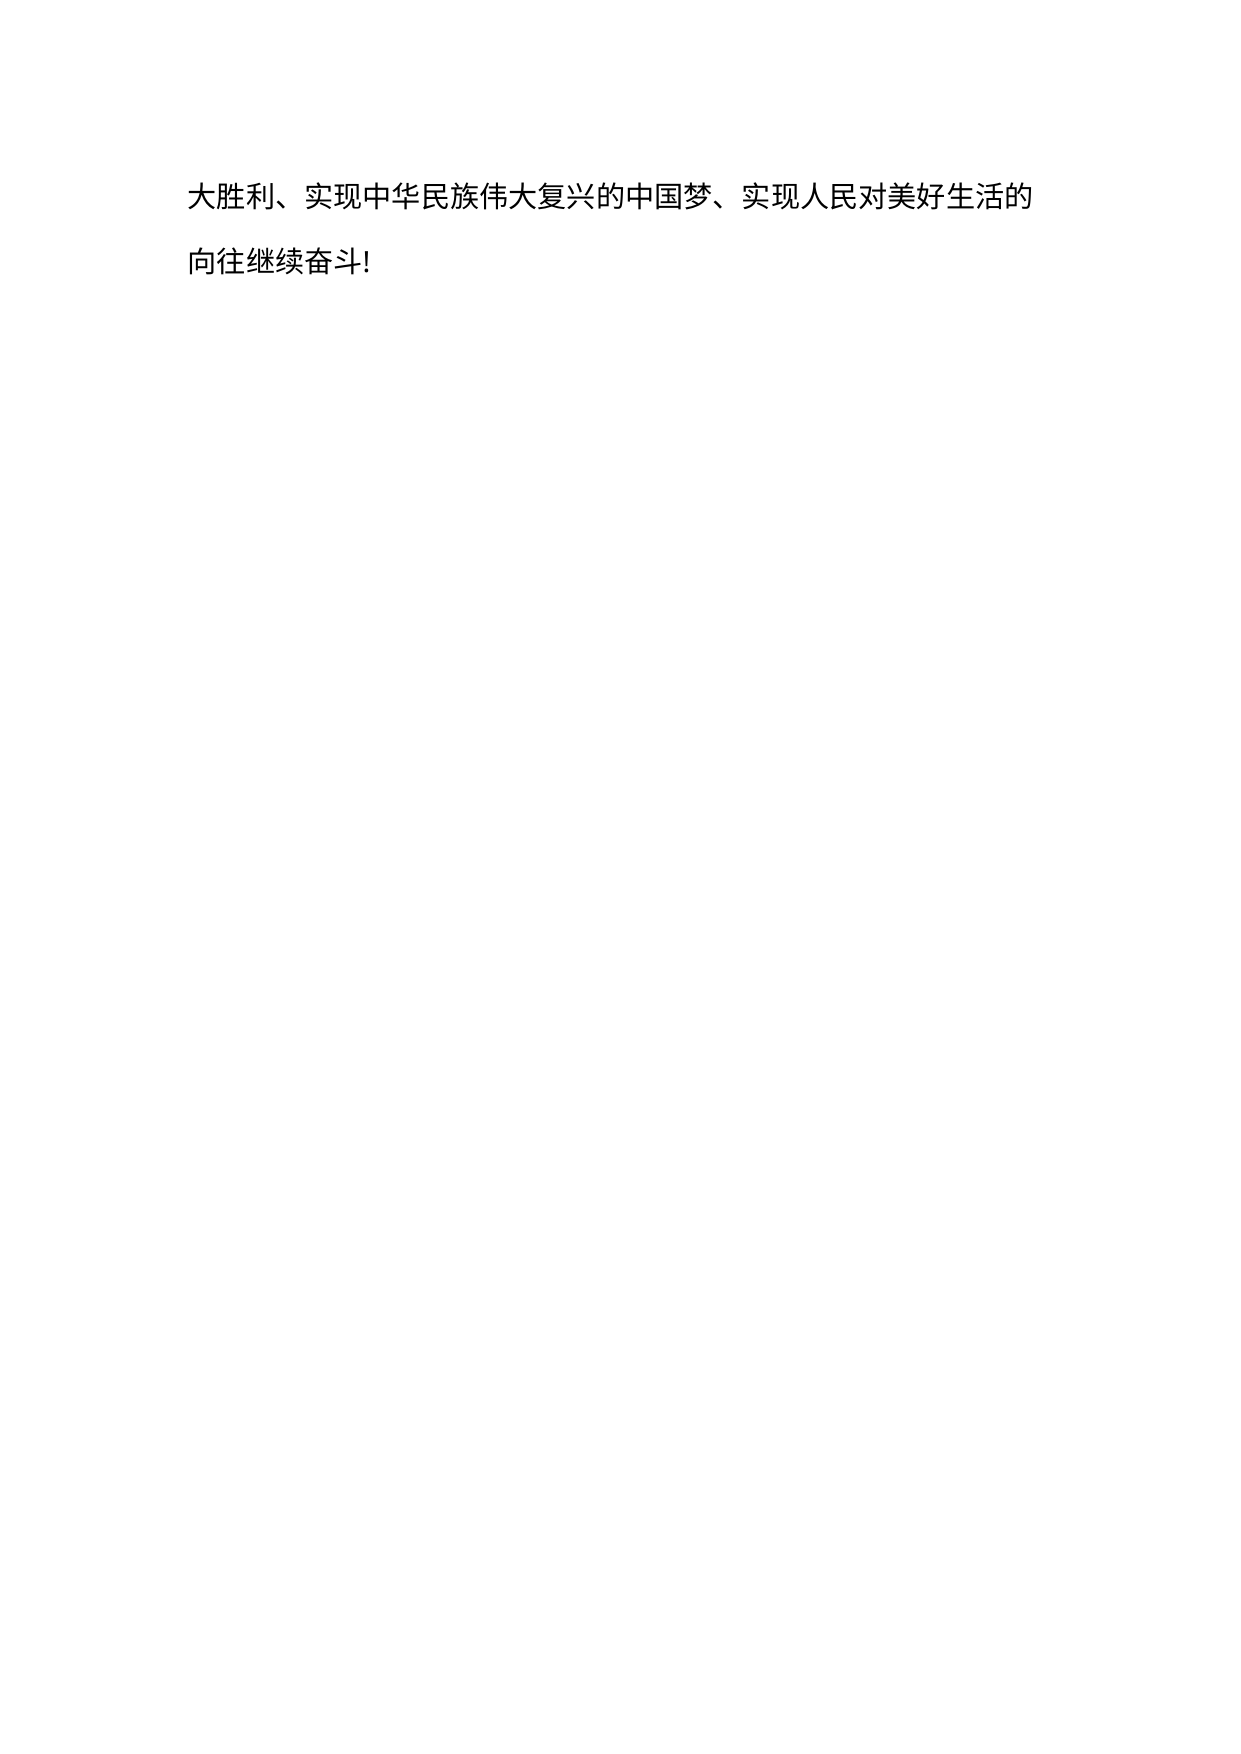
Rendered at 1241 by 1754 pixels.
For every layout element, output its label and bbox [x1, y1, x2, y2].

text [187, 162, 1053, 292]
